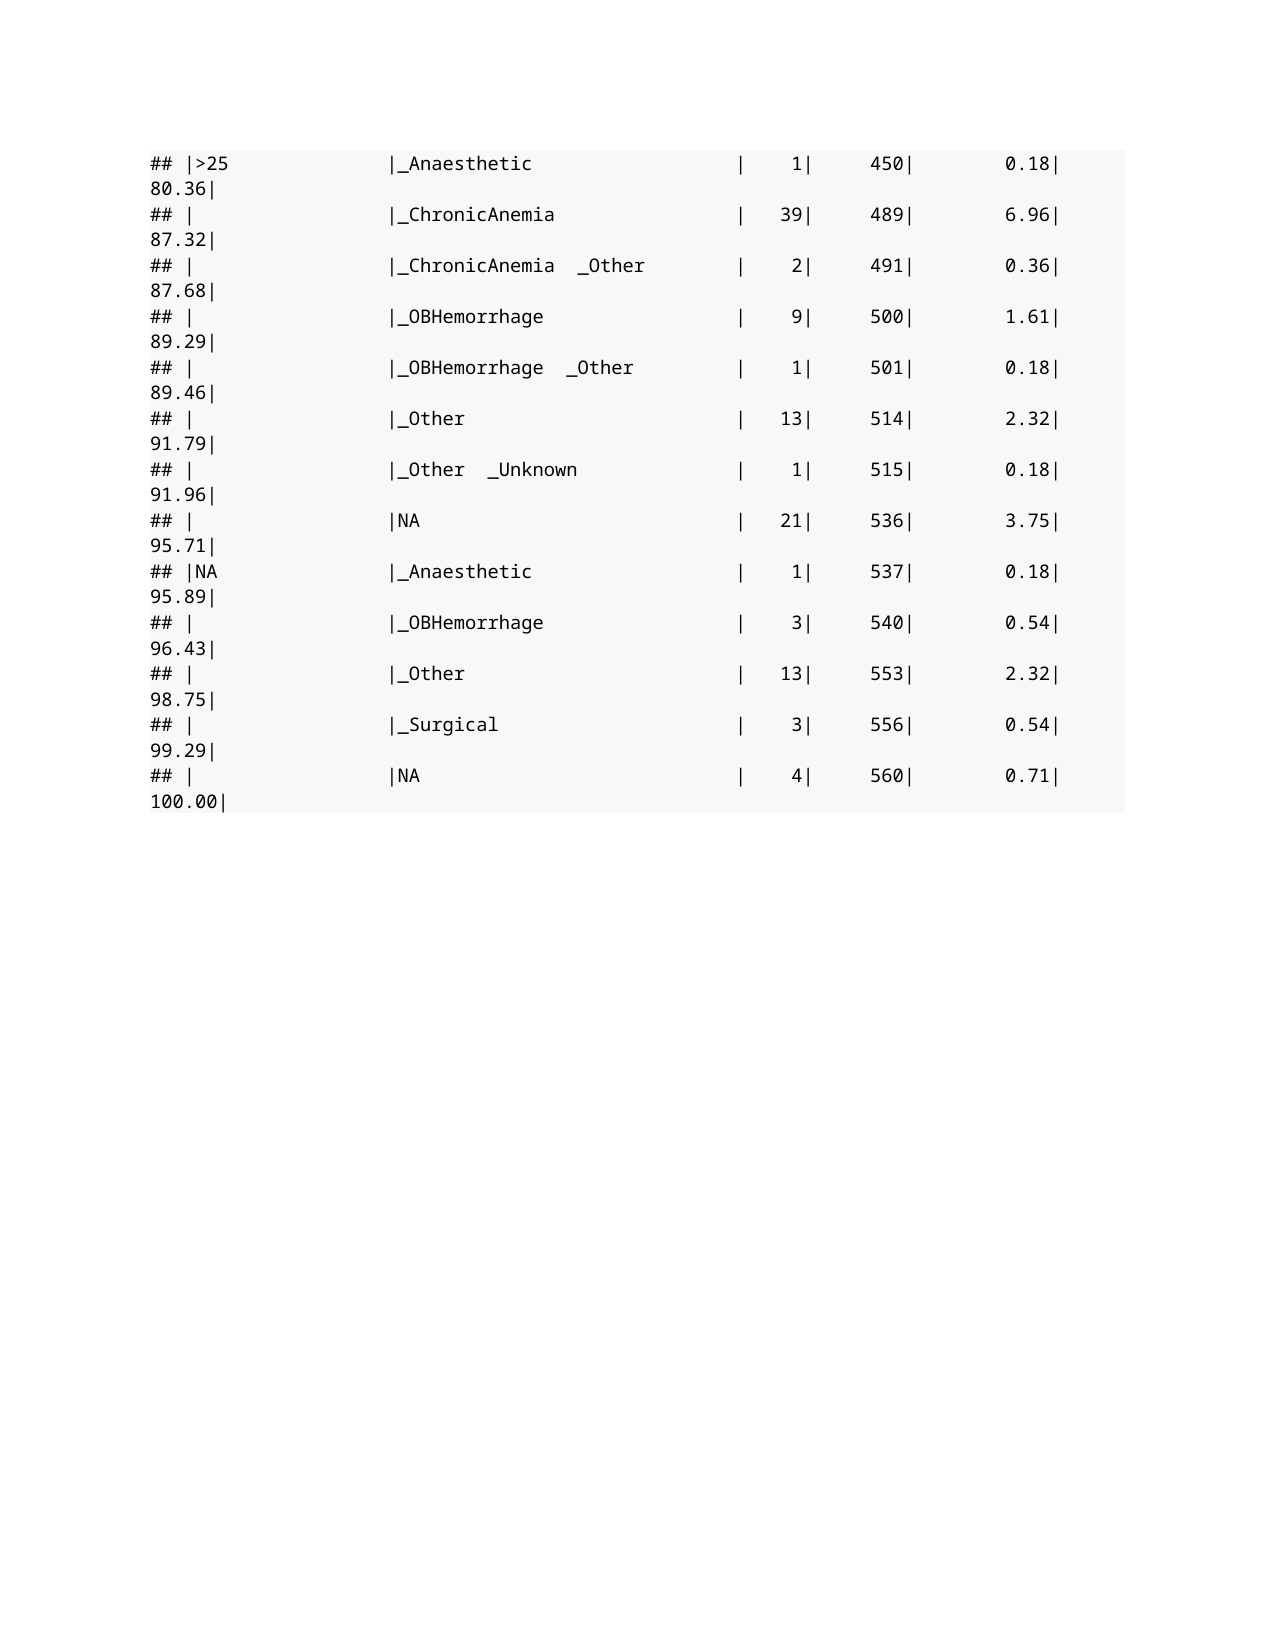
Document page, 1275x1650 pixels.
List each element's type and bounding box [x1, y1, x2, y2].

text [150, 150, 1125, 813]
